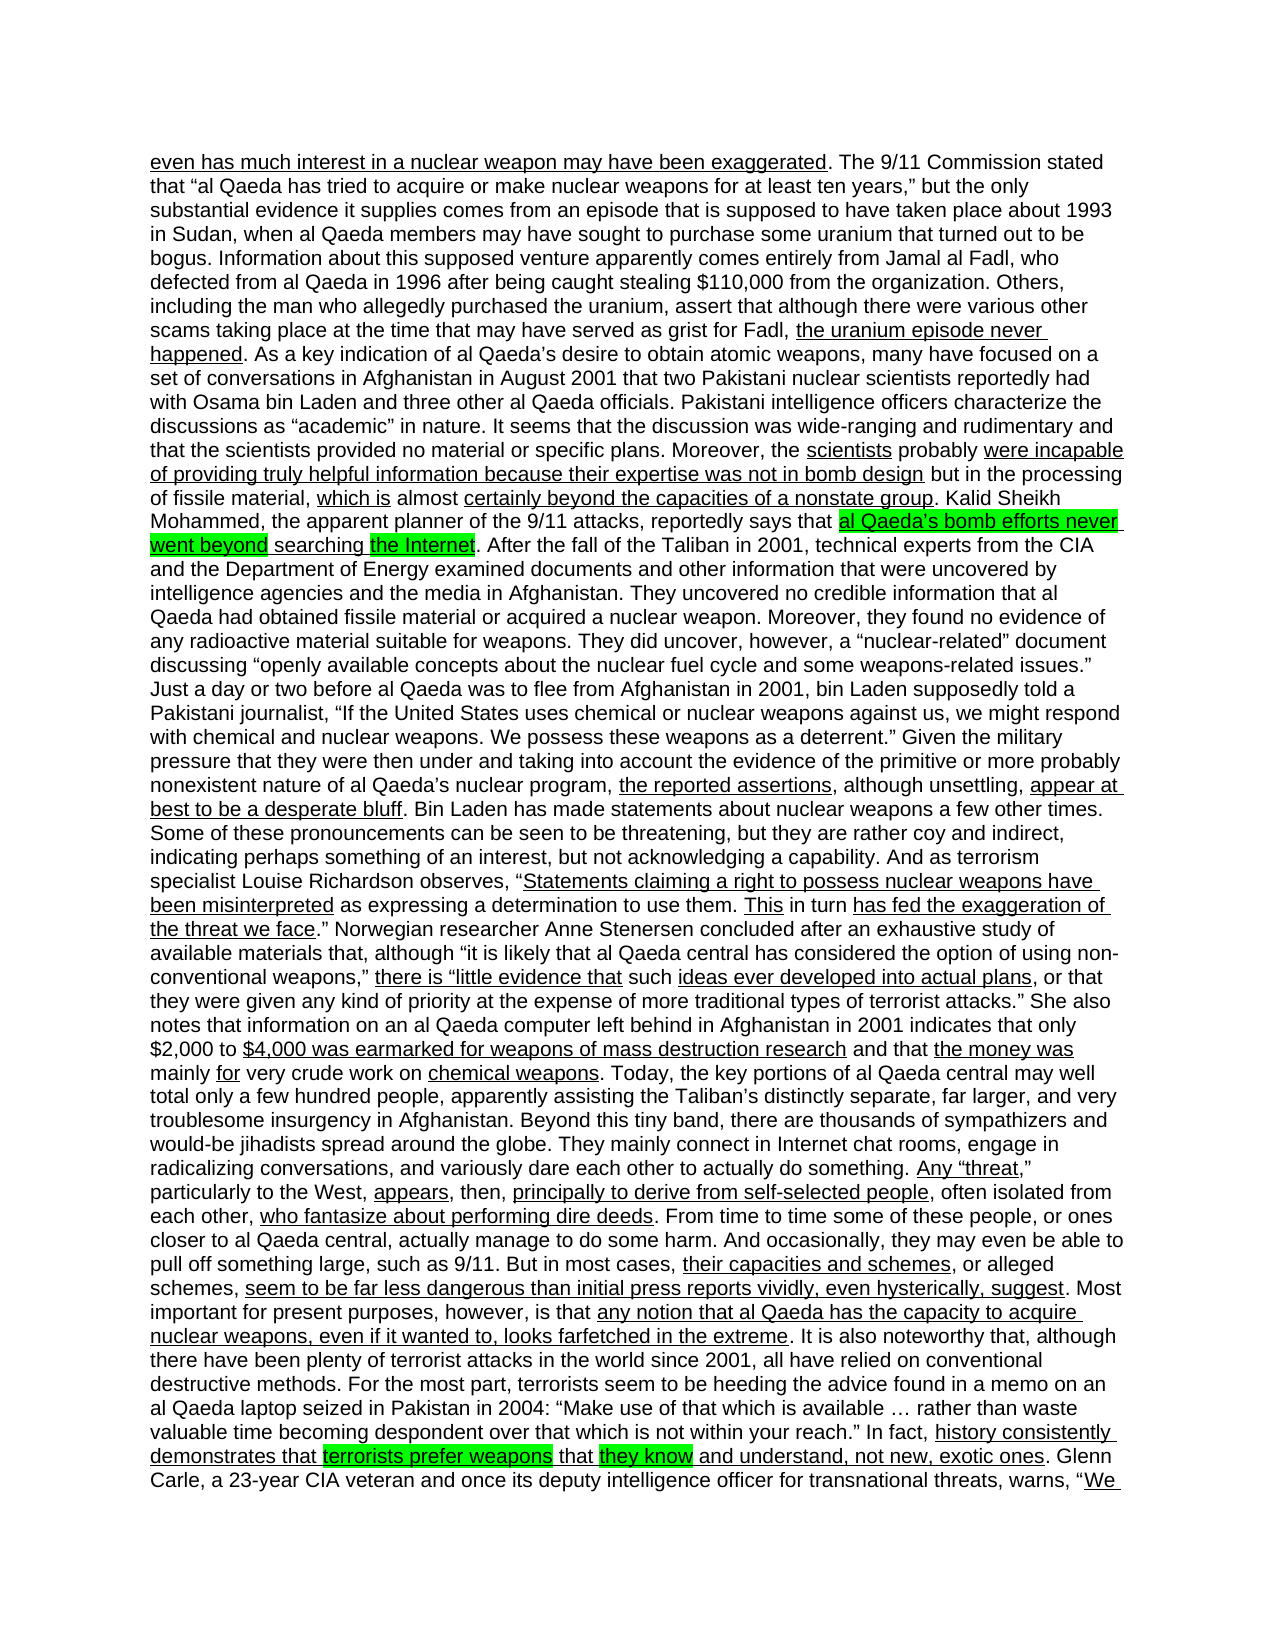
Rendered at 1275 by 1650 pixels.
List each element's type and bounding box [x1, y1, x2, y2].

text [150, 150, 1125, 1492]
